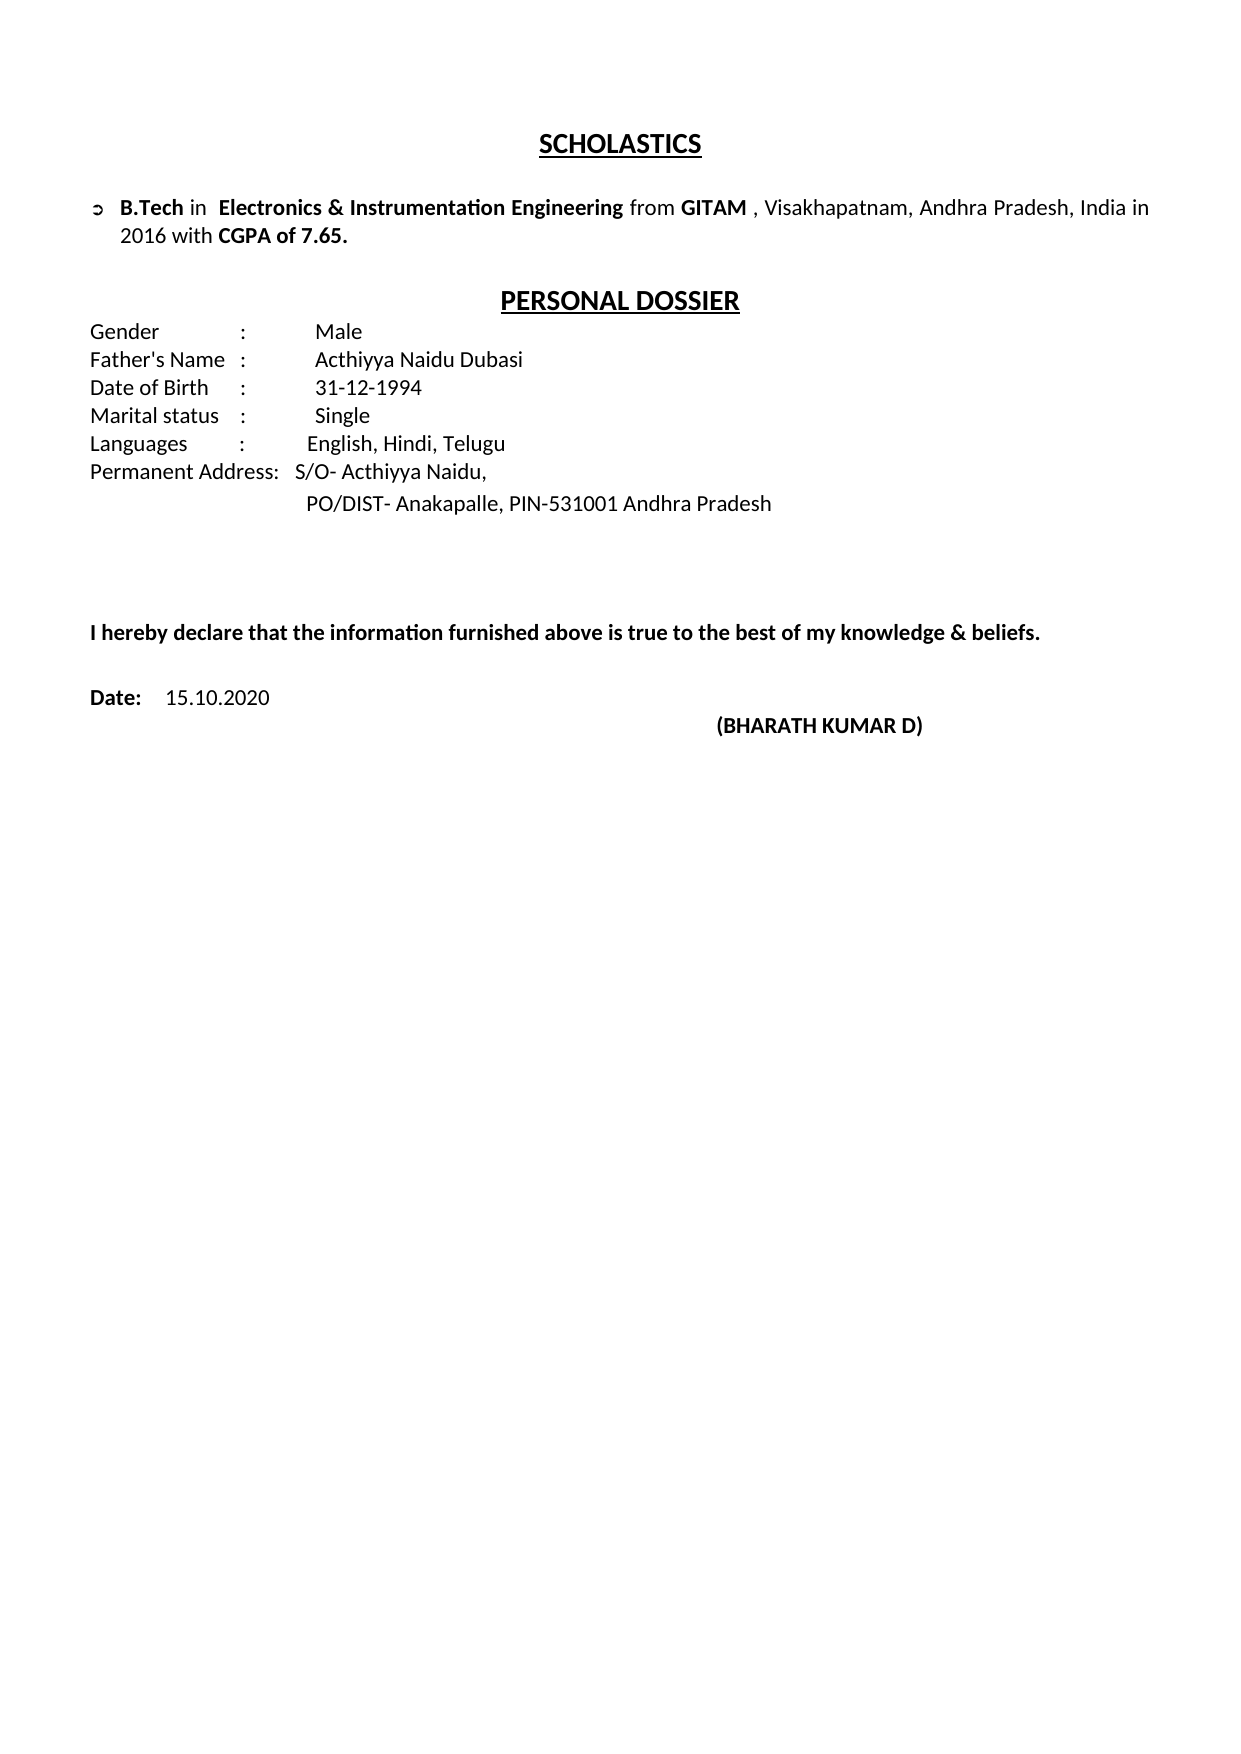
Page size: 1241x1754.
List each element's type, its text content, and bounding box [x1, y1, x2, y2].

text Marital status : Single [90, 401, 1150, 429]
text Gender : Male [90, 317, 1150, 345]
text Father's Name : Acthiyya Naidu Dubasi [90, 345, 1150, 373]
text Permanent Address: S/O- Acthiyya Naidu, [90, 457, 1150, 485]
text Date: 15.10.2020 (BHARATH KUMAR D) [90, 683, 1150, 739]
text I hereby declare that the information furnished above is true to the best of my knowledge & beliefs. [90, 618, 1150, 646]
list B.Tech in Electronics & Instrumentation Engineering from GITAM , Visakhapatnam, Andhra Pradesh, India in 2016 with CGPA of 7.65. [90, 193, 1150, 249]
text PERSONAL DOSSIER [90, 282, 1150, 317]
text Languages : English, Hindi, Telugu [90, 429, 1150, 457]
text SCHOLASTICS [90, 126, 1150, 161]
text Date of Birth : 31-12-1994 [90, 373, 1150, 401]
text PO/DIST- Anakapalle, PIN-531001 Andhra Pradesh [90, 489, 1150, 518]
